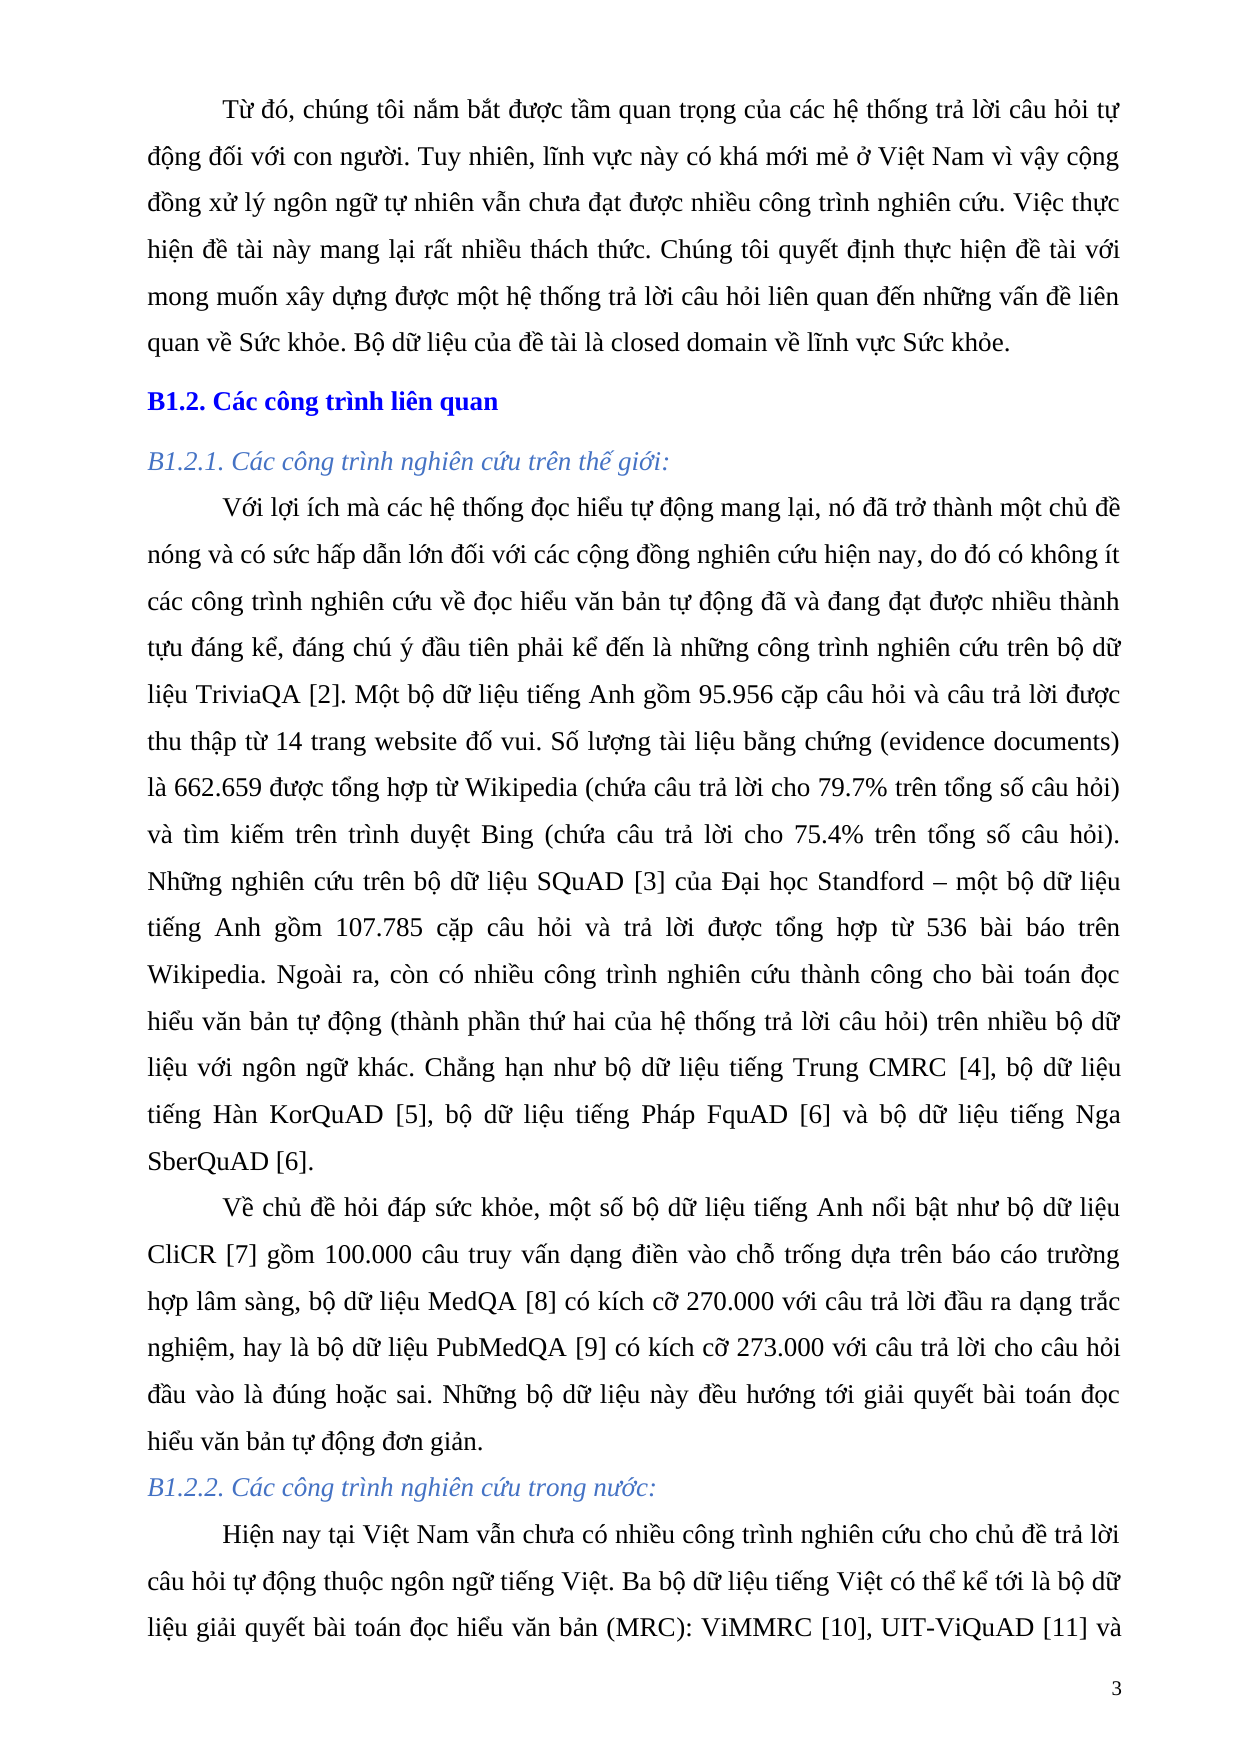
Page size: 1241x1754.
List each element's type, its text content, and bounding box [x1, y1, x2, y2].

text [147, 1518, 1122, 1642]
text B1.2.1. Các công trình nghiên cứu trên thế giới: [147, 445, 1122, 476]
text Về chủ đề hỏi đáp sức khỏe, một số bộ dữ liệu tiếng Anh nổi bật như bộ dữ liệu CliCR [7] gồm 100.000 câu truy vấn dạng điền vào chỗ trống dựa trên báo cáo trường hợp lâm sàng, bộ dữ liệu MedQA [8] có kích cỡ 270.000 với câu trả lời đầu ra dạng trắc nghiệm, hay là bộ dữ liệu PubMedQA [9] có kích cỡ 273.000 với câu trả lời cho câu hỏi đầu vào là đúng hoặc sai. Những bộ dữ liệu này đều hướng tới giải quyết bài toán đọc hiểu văn bản tự động đơn giản. [147, 1191, 1122, 1456]
text Từ đó, chúng tôi nắm bắt được tầm quan trọng của các hệ thống trả lời câu hỏi tự động đối với con người. Tuy nhiên, lĩnh vực này có khá mới mẻ ở Việt Nam vì vậy cộng đồng xử lý ngôn ngữ tự nhiên vẫn chưa đạt được nhiều công trình nghiên cứu. Việc thực hiện đề tài này mang lại rất nhiều thách thức. Chúng tôi quyết định thực hiện đề tài với mong muốn xây dựng được một hệ thống trả lời câu hỏi liên quan đến những vấn đề liên quan về Sức khỏe. Bộ dữ liệu của đề tài là closed domain về lĩnh vực Sức khỏe. [147, 93, 1122, 357]
subtitle B1.2. Các công trình liên quan [147, 386, 796, 417]
text Với lợi ích mà các hệ thống đọc hiểu tự động mang lại, nó đã trở thành một chủ đề nóng và có sức hấp dẫn lớn đối với các cộng đồng nghiên cứu hiện nay, do đó có không ít các công trình nghiên cứu về đọc hiểu văn bản tự động đã và đang đạt được nhiều thành tựu đáng kể, đáng chú ý đầu tiên phải kể đến là những công trình nghiên cứu trên bộ dữ liệu TriviaQA [2]. Một bộ dữ liệu tiếng Anh gồm 95.956 cặp câu hỏi và câu trả lời được thu thập từ 14 trang website đố vui. Số lượng tài liệu bằng chứng (evidence documents) là 662.659 được tổng hợp từ Wikipedia (chứa câu trả lời cho 79.7% trên tổng số câu hỏi) và tìm kiếm trên trình duyệt Bing (chứa câu trả lời cho 75.4% trên tổng số câu hỏi). Những nghiên cứu trên bộ dữ liệu SQuAD [3] của Đại học Standford – một bộ dữ liệu tiếng Anh gồm 107.785 cặp câu hỏi và trả lời được tổng hợp từ 536 bài báo trên Wikipedia. Ngoài ra, còn có nhiều công trình nghiên cứu thành công cho bài toán đọc hiểu văn bản tự động (thành phần thứ hai của hệ thống trả lời câu hỏi) trên nhiều bộ dữ liệu với ngôn ngữ khác. Chẳng hạn như bộ dữ liệu tiếng Trung CMRC [4], bộ dữ liệu tiếng Hàn KorQuAD [5], bộ dữ liệu tiếng Pháp FquAD [6] và bộ dữ liệu tiếng Nga SberQuAD [6]. [147, 491, 1122, 1176]
text B1.2.2. Các công trình nghiên cứu trong nước: [147, 1471, 1122, 1502]
